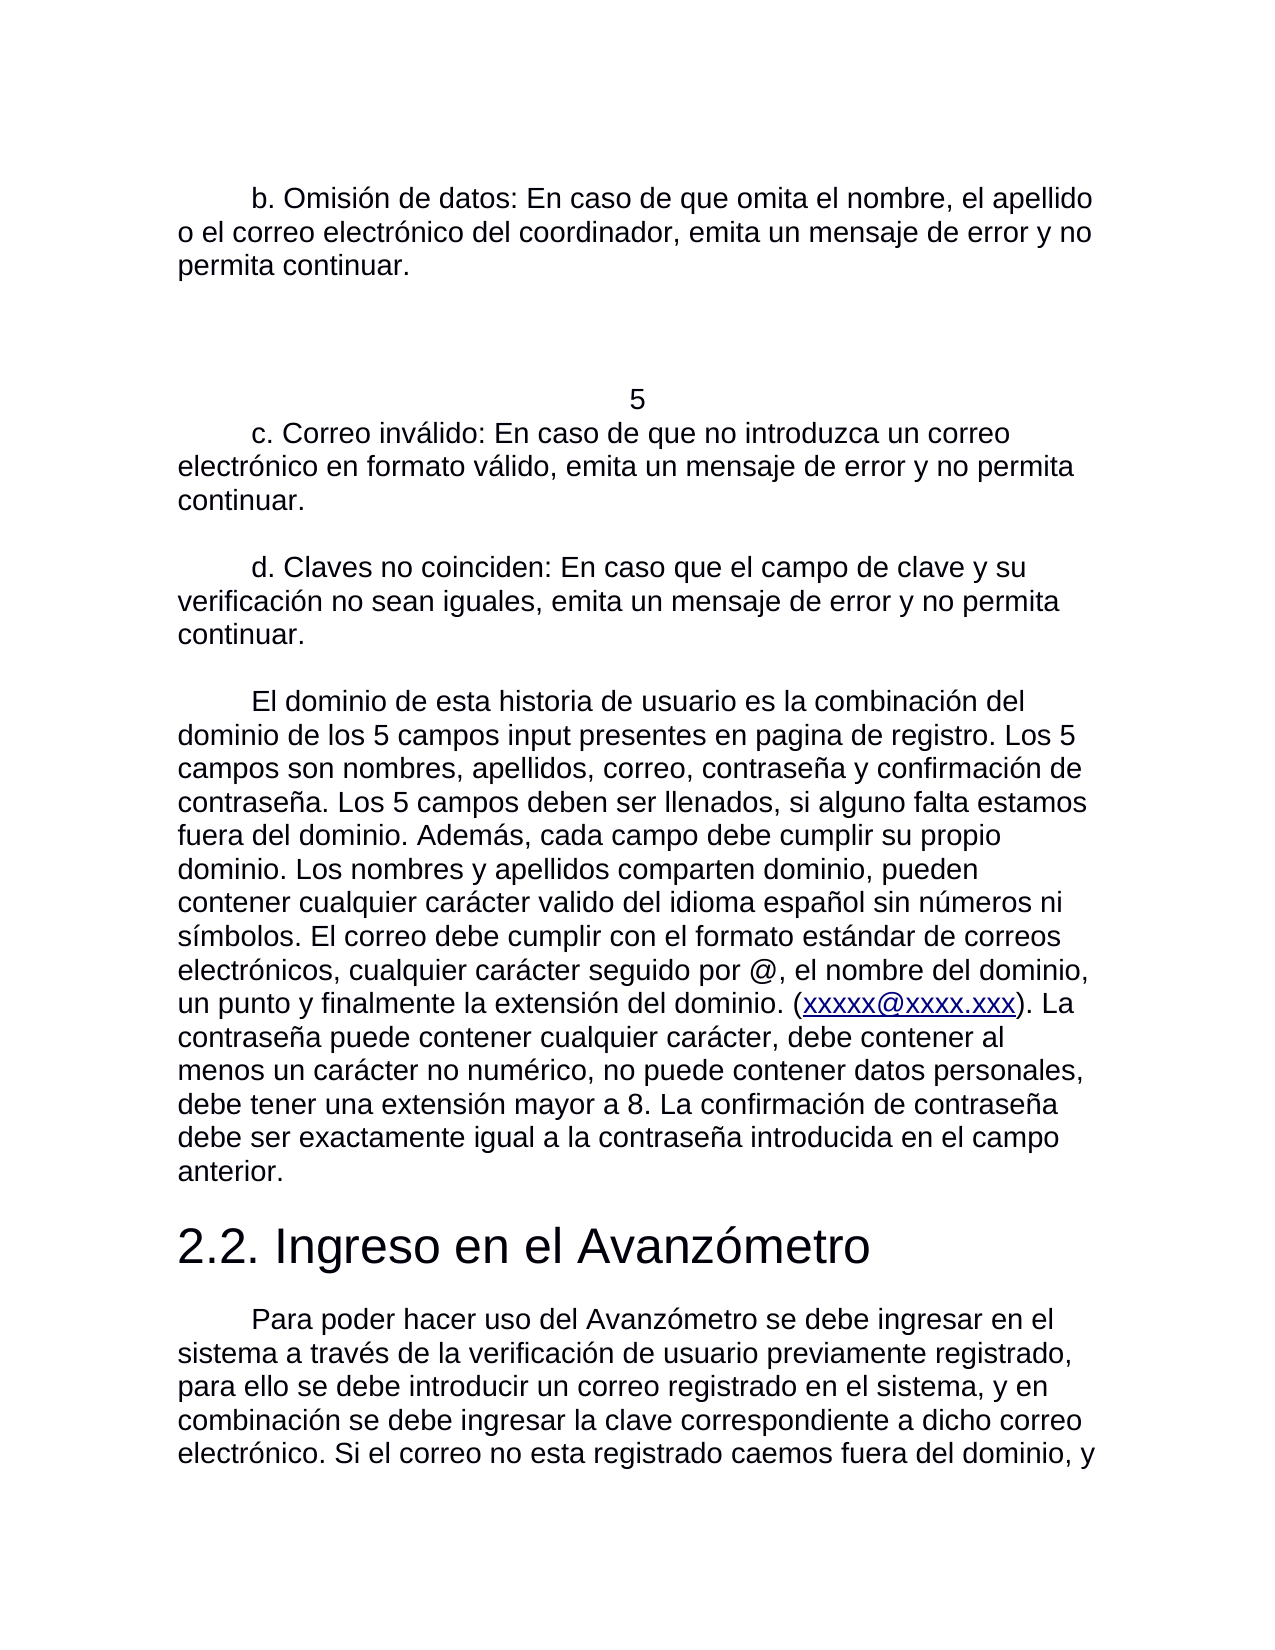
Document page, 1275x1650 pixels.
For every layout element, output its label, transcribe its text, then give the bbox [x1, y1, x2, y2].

text d. Claves no coinciden: En caso que el campo de clave y su verificación no sean iguales, emita un mensaje de error y no permita continuar. [177, 550, 1098, 651]
text c. Correo inválido: En caso de que no introduzca un correo electrónico en formato válido, emita un mensaje de error y no permita continuar. [177, 416, 1098, 517]
text El dominio de esta historia de usuario es la combinación del dominio de los 5 campos input presentes en pagina de registro. Los 5 campos son nombres, apellidos, correo, contraseña y confirmación de contraseña. Los 5 campos deben ser llenados, si alguno falta estamos fuera del dominio. Además, cada campo debe cumplir su propio dominio. Los nombres y apellidos comparten dominio, pueden contener cualquier carácter valido del idioma español sin números ni símbolos. El correo debe cumplir con el formato estándar de correos electrónicos, cualquier carácter seguido por @, el nombre del dominio, un punto y finalmente la extensión del dominio. (xxxxx@xxxx.xxx). La contraseña puede contener cualquier carácter, debe contener al menos un carácter no numérico, no puede contener datos personales, debe tener una extensión mayor a 8. La confirmación de contraseña debe ser exactamente igual a la contraseña introducida en el campo anterior. [177, 684, 1098, 1187]
text 2.2. Ingreso en el Avanzómetro [177, 1216, 1098, 1274]
text 5 [177, 382, 1098, 416]
